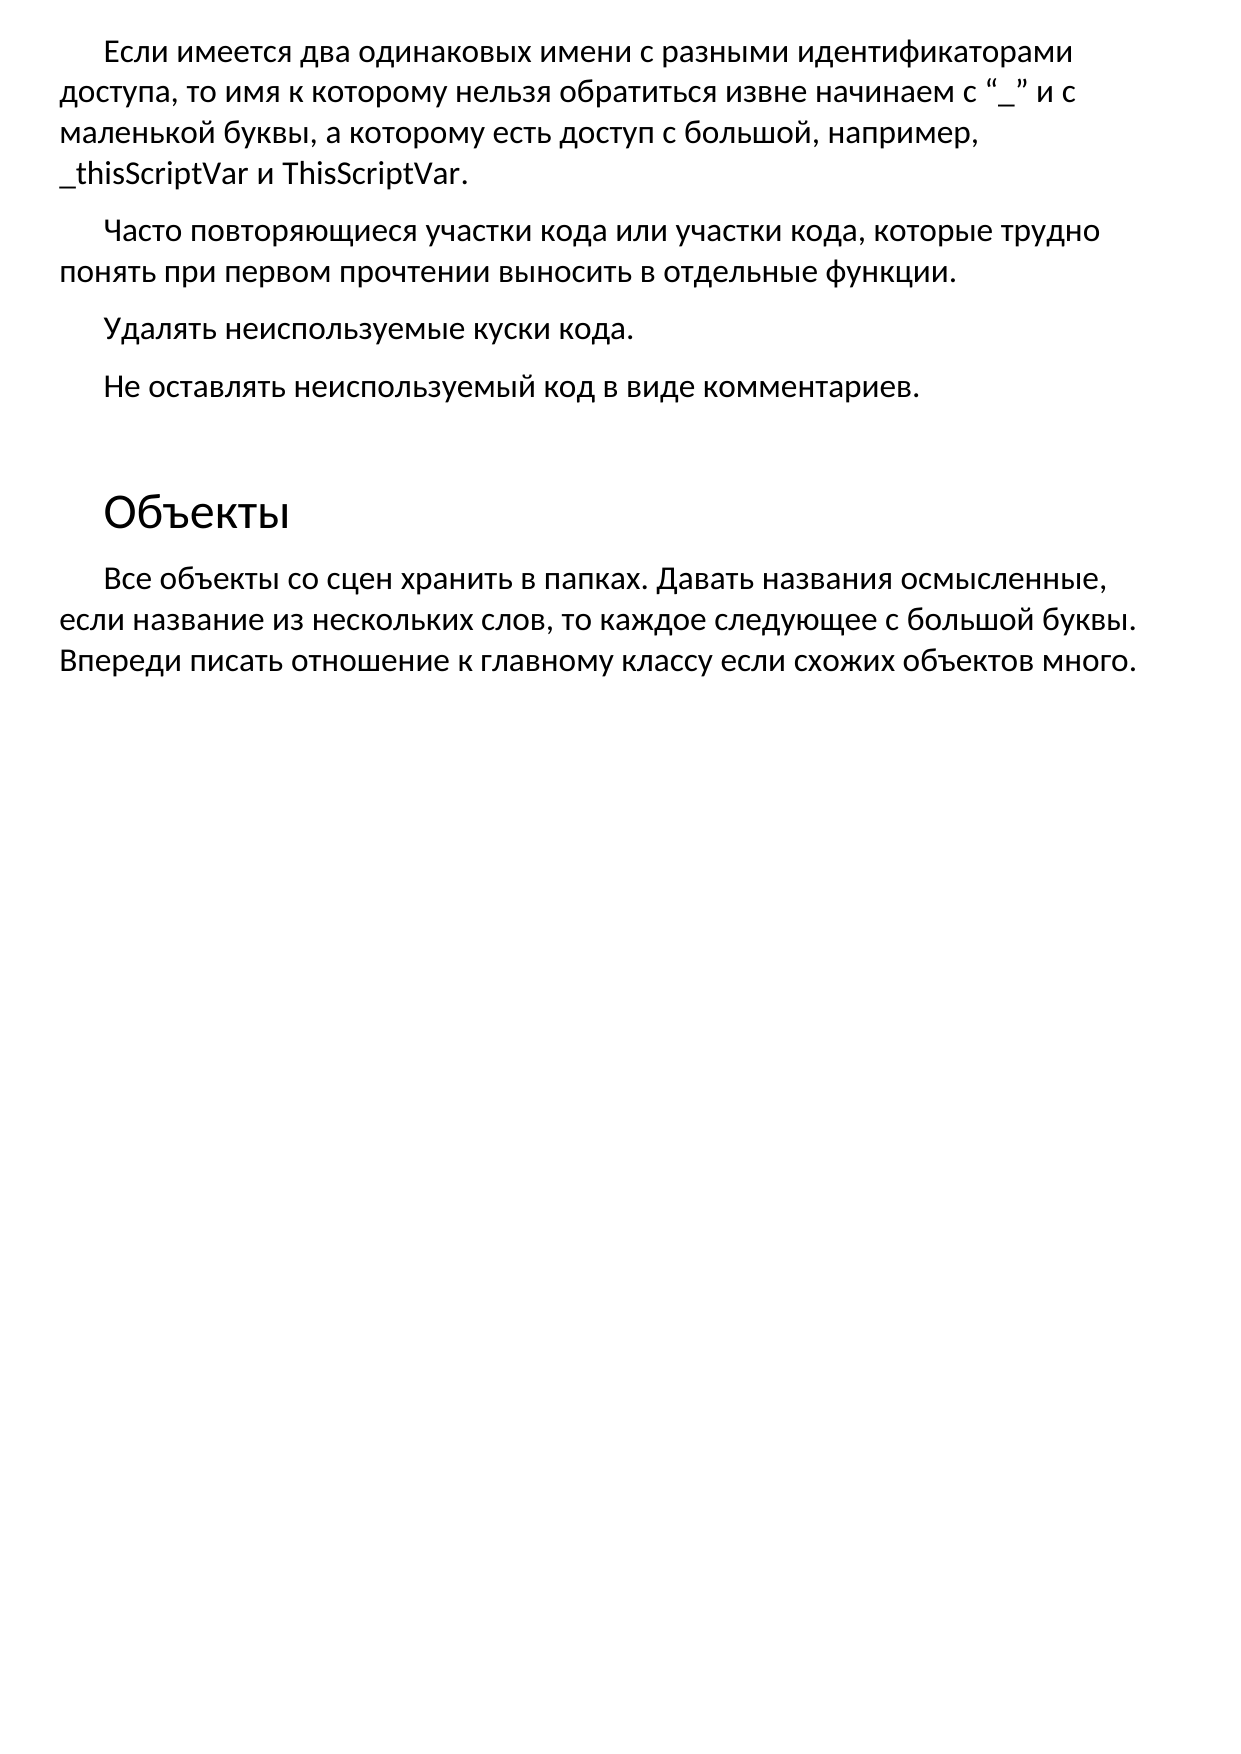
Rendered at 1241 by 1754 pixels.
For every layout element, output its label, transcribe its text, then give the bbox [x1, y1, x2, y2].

text Объекты [59, 479, 1152, 541]
text Не оставлять неиспользуемый код в виде комментариев. [59, 365, 1152, 405]
text Все объекты со сцен хранить в папках. Давать названия осмысленные, если название из нескольких слов, то каждое следующее с большой буквы. Впереди писать отношение к главному классу если схожих объектов много. [59, 557, 1152, 679]
text Часто повторяющиеся участки кода или участки кода, которые трудно понять при первом прочтении выносить в отдельные функции. [59, 209, 1152, 291]
text Если имеется два одинаковых имени с разными идентификаторами доступа, то имя к которому нельзя обратиться извне начинаем с “_” и с маленькой буквы, а которому есть доступ с большой, например, _thisScriptVar и ThisScriptVar. [59, 29, 1152, 192]
text Удалять неиспользуемые куски кода. [59, 307, 1152, 348]
